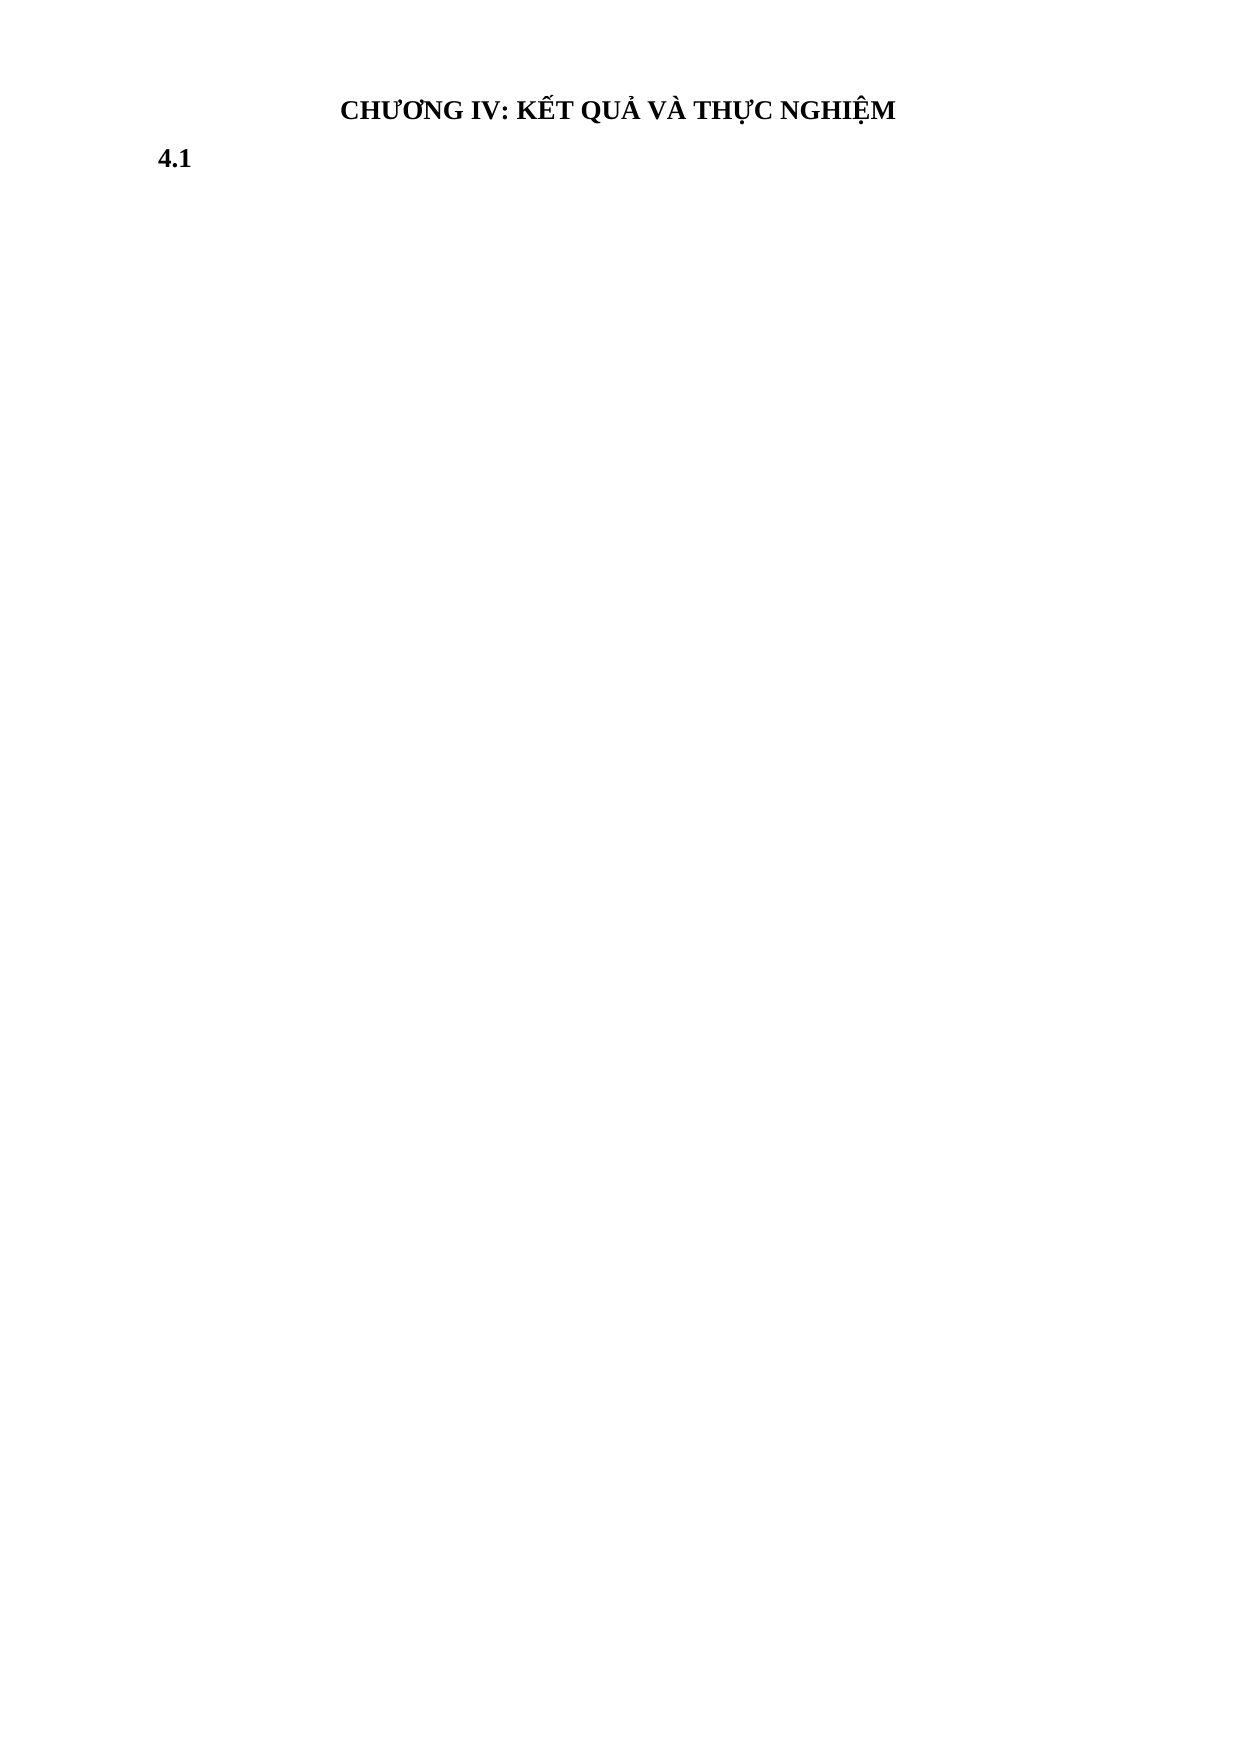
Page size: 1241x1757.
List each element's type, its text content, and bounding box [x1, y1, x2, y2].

subtitle CHƯƠNG IV: KẾT QUẢ VÀ THỰC NGHIỆM [88, 94, 1148, 125]
